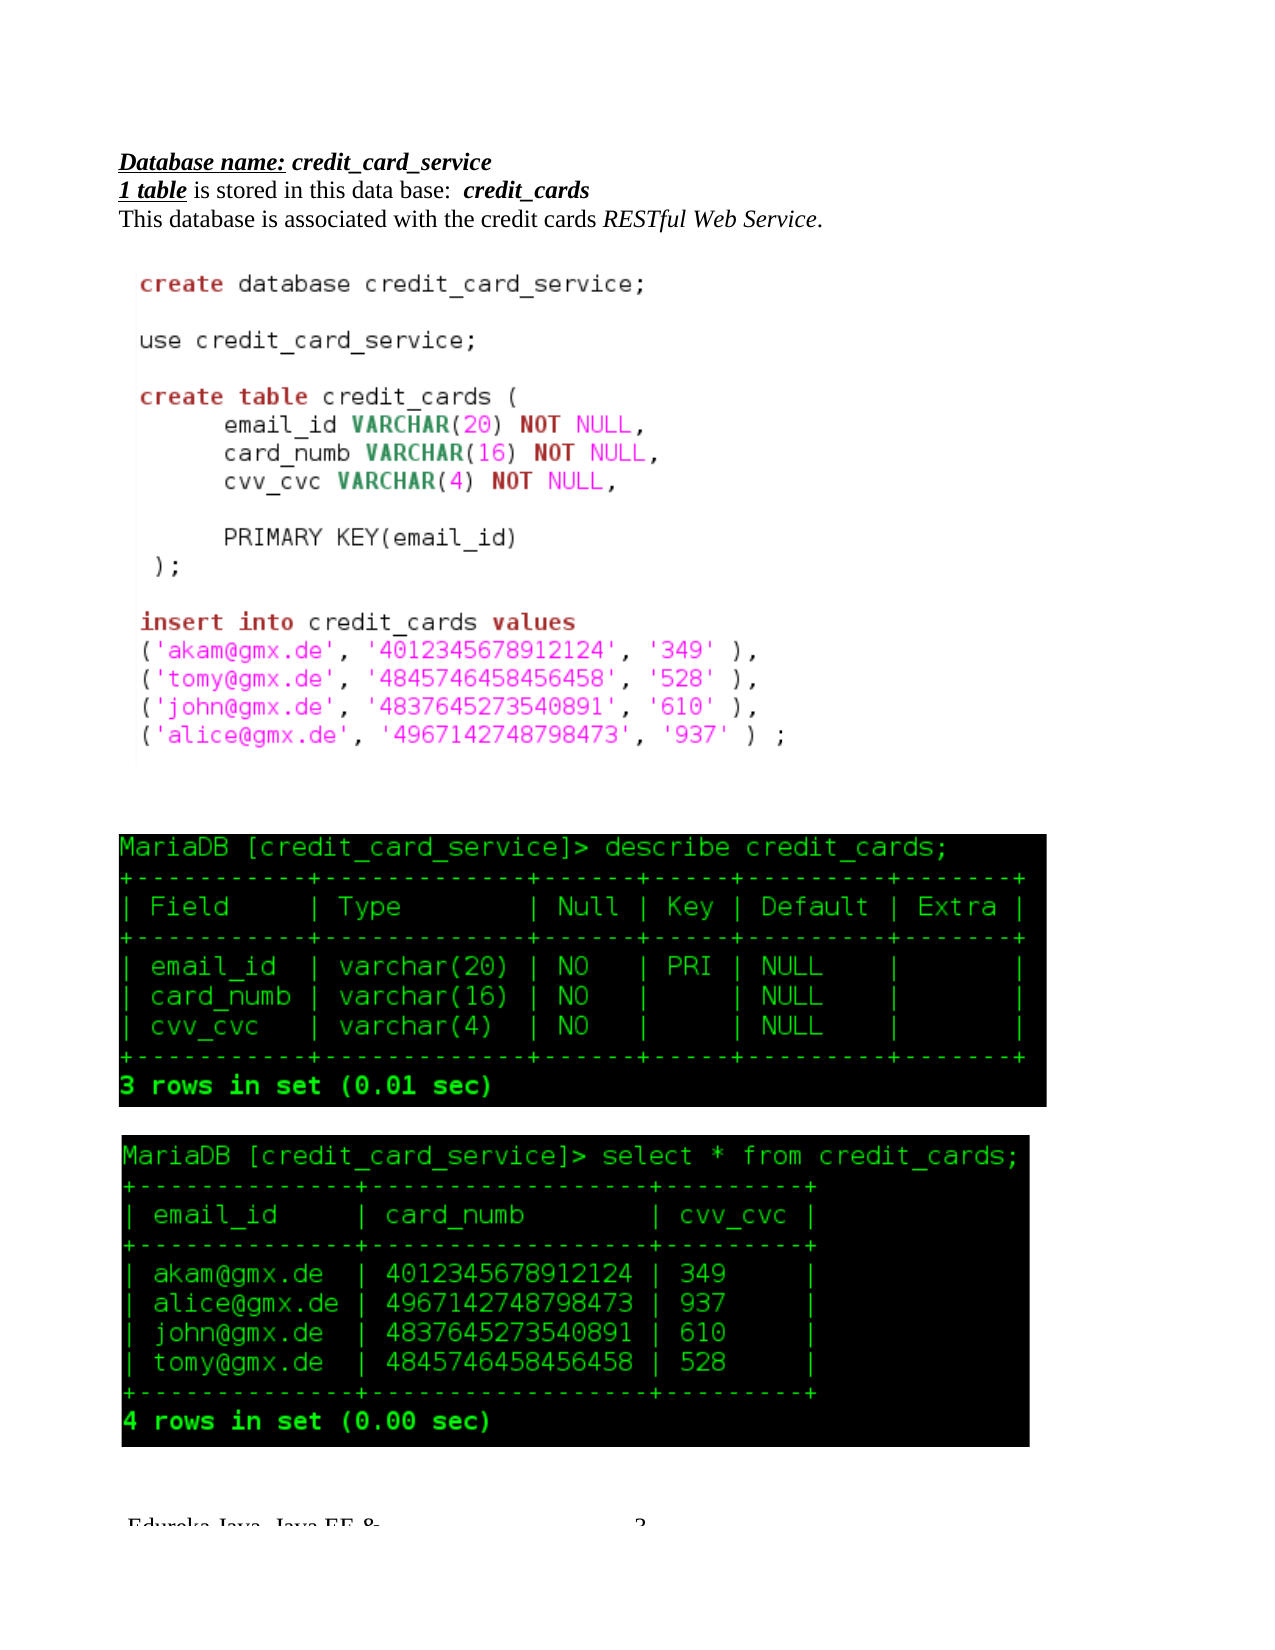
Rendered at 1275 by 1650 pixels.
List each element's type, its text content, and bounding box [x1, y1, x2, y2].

text 1 table is stored in this data base: credit_cards [118, 176, 1273, 204]
picture [135, 270, 783, 765]
text This database is associated with the credit cards RESTful Web Service. [118, 204, 1273, 233]
subtitle Database name: credit_card_service [118, 147, 1273, 176]
picture [118, 834, 1047, 1107]
picture [121, 1135, 1030, 1447]
